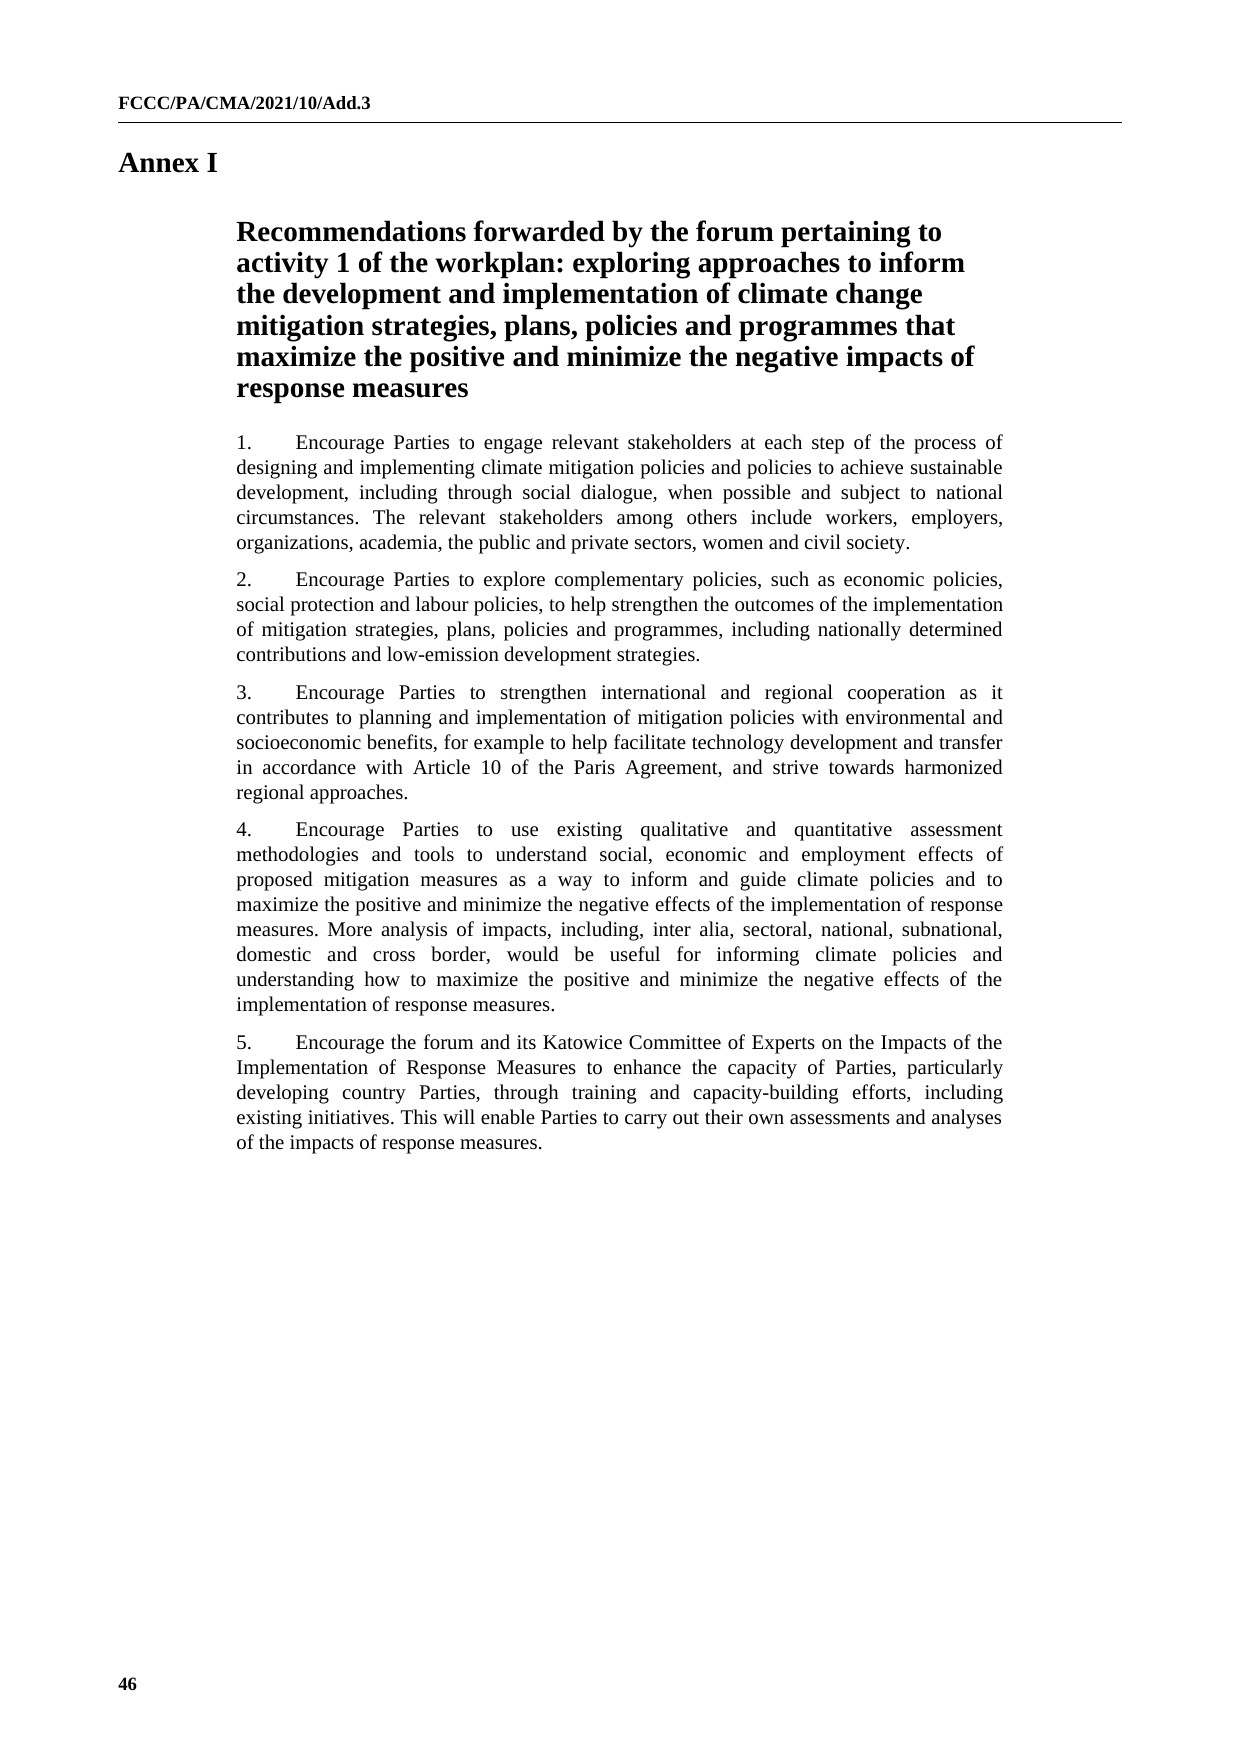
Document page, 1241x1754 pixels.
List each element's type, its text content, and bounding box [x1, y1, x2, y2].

list 5. Encourage the forum and its Katowice Committee of Experts on the Impacts of the Implementation of Response Measures to enhance the capacity of Parties, particularly developing country Parties, through training and capacity-building efforts, including existing initiatives. This will enable Parties to carry out their own assessments and analyses of the impacts of response measures. [236, 1029, 1004, 1154]
list 2. Encourage Parties to explore complementary policies, such as economic policies, social protection and labour policies, to help strengthen the outcomes of the implementation of mitigation strategies, plans, policies and programmes, including nationally determined contributions and low-emission development strategies. [236, 566, 1004, 666]
list 4. Encourage Parties to use existing qualitative and quantitative assessment methodologies and tools to understand social, economic and employment effects of proposed mitigation measures as a way to inform and guide climate policies and to maximize the positive and minimize the negative effects of the implementation of response measures. More analysis of impacts, including, inter alia, sectoral, national, subnational, domestic and cross border, would be useful for informing climate policies and understanding how to maximize the positive and minimize the negative effects of the implementation of response measures. [236, 816, 1004, 1016]
text Annex I [118, 148, 1004, 179]
text Recommendations forwarded by the forum pertaining to activity 1 of the workplan: exploring approaches to inform the development and implementation of climate change mitigation strategies, plans, policies and programmes that maximize the positive and minimize the negative impacts of response measures [236, 216, 1004, 404]
list 1. Encourage Parties to engage relevant stakeholders at each step of the process of designing and implementing climate mitigation policies and policies to achieve sustainable development, including through social dialogue, when possible and subject to national circumstances. The relevant stakeholders among others include workers, employers, organizations, academia, the public and private sectors, women and civil society. [236, 429, 1004, 554]
list 3. Encourage Parties to strengthen international and regional cooperation as it contributes to planning and implementation of mitigation policies with environmental and socioeconomic benefits, for example to help facilitate technology development and transfer in accordance with Article 10 of the Paris Agreement, and strive towards harmonized regional approaches. [236, 679, 1004, 804]
